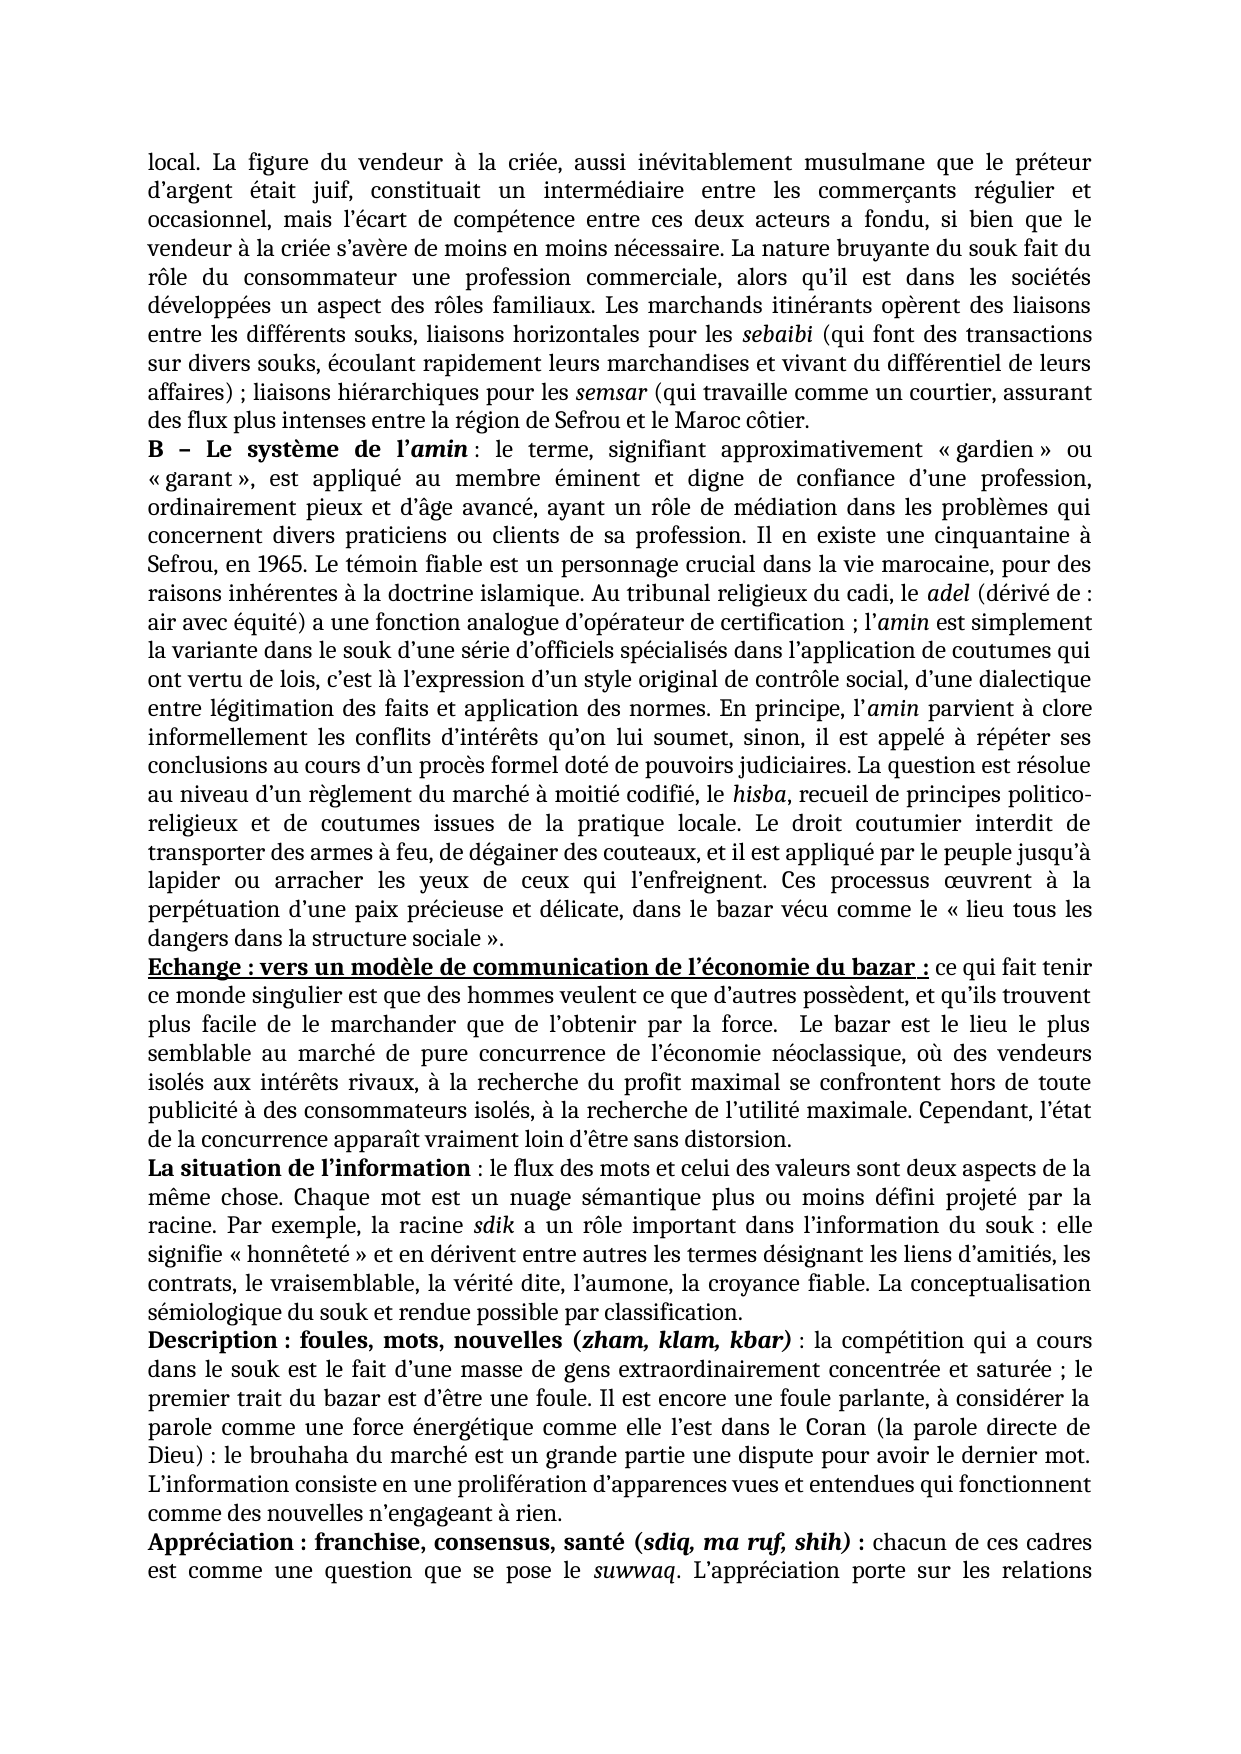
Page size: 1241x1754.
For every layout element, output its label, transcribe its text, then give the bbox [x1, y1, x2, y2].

text Description : foules, mots, nouvelles (zham, klam, kbar) : la compétition qui a cours dans le souk est le fait d’une masse de gens extraordinairement concentrée et saturée ; le premier trait du bazar est d’être une foule. Il est encore une foule parlante, à considérer la parole comme une force énergétique comme elle l’est dans le Coran (la parole directe de Dieu) : le brouhaha du marché est un grande partie une dispute pour avoir le dernier mot. L’information consiste en une prolifération d’apparences vues et entendues qui fonctionnent comme des nouvelles n’engageant à rien. [148, 1326, 1093, 1528]
text Echange : vers un modèle de communication de l’économie du bazar : ce qui fait tenir ce monde singulier est que des hommes veulent ce que d’autres possèdent, et qu’ils trouvent plus facile de le marchander que de l’obtenir par la force. Le bazar est le lieu le plus semblable au marché de pure concurrence de l’économie néoclassique, où des vendeurs isolés aux intérêts rivaux, à la recherche du profit maximal se confrontent hors de toute publicité à des consommateurs isolés, à la recherche de l’utilité maximale. Cependant, l’état de la concurrence apparaît vraiment loin d’être sans distorsion. [148, 953, 1093, 1154]
text La situation de l’information : le flux des mots et celui des valeurs sont deux aspects de la même chose. Chaque mot est un nuage sémantique plus ou moins défini projeté par la racine. Par exemple, la racine sdik a un rôle important dans l’information du souk : elle signifie « honnêteté » et en dérivent entre autres les termes désignant les liens d’amitiés, les contrats, le vraisemblable, la vérité dite, l’aumone, la croyance fiable. La conceptualisation sémiologique du souk et rendue possible par classification. [148, 1154, 1093, 1326]
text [148, 148, 1093, 435]
text B – Le système de l’amin : le terme, signifiant approximativement « gardien » ou « garant », est appliqué au membre éminent et digne de confiance d’une profession, ordinairement pieux et d’âge avancé, ayant un rôle de médiation dans les problèmes qui concernent divers praticiens ou clients de sa profession. Il en existe une cinquantaine à Sefrou, en 1965. Le témoin fiable est un personnage crucial dans la vie marocaine, pour des raisons inhérentes à la doctrine islamique. Au tribunal religieux du cadi, le adel (dérivé de : air avec équité) a une fonction analogue d’opérateur de certification ; l’amin est simplement la variante dans le souk d’une série d’officiels spécialisés dans l’application de coutumes qui ont vertu de lois, c’est là l’expression d’un style original de contrôle social, d’une dialectique entre légitimation des faits et application des normes. En principe, l’amin parvient à clore informellement les conflits d’intérêts qu’on lui soumet, sinon, il est appelé à répéter ses conclusions au cours d’un procès formel doté de pouvoirs judiciaires. La question est résolue au niveau d’un règlement du marché à moitié codifié, le hisba, recueil de principes politico-religieux et de coutumes issues de la pratique locale. Le droit coutumier interdit de transporter des armes à feu, de dégainer des couteaux, et il est appliqué par le peuple jusqu’à lapider ou arracher les yeux de ceux qui l’enfreignent. Ces processus œuvrent à la perpétuation d’une paix précieuse et délicate, dans le bazar vécu comme le « lieu tous les dangers dans la structure sociale ». [148, 435, 1093, 953]
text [148, 1528, 1093, 1585]
